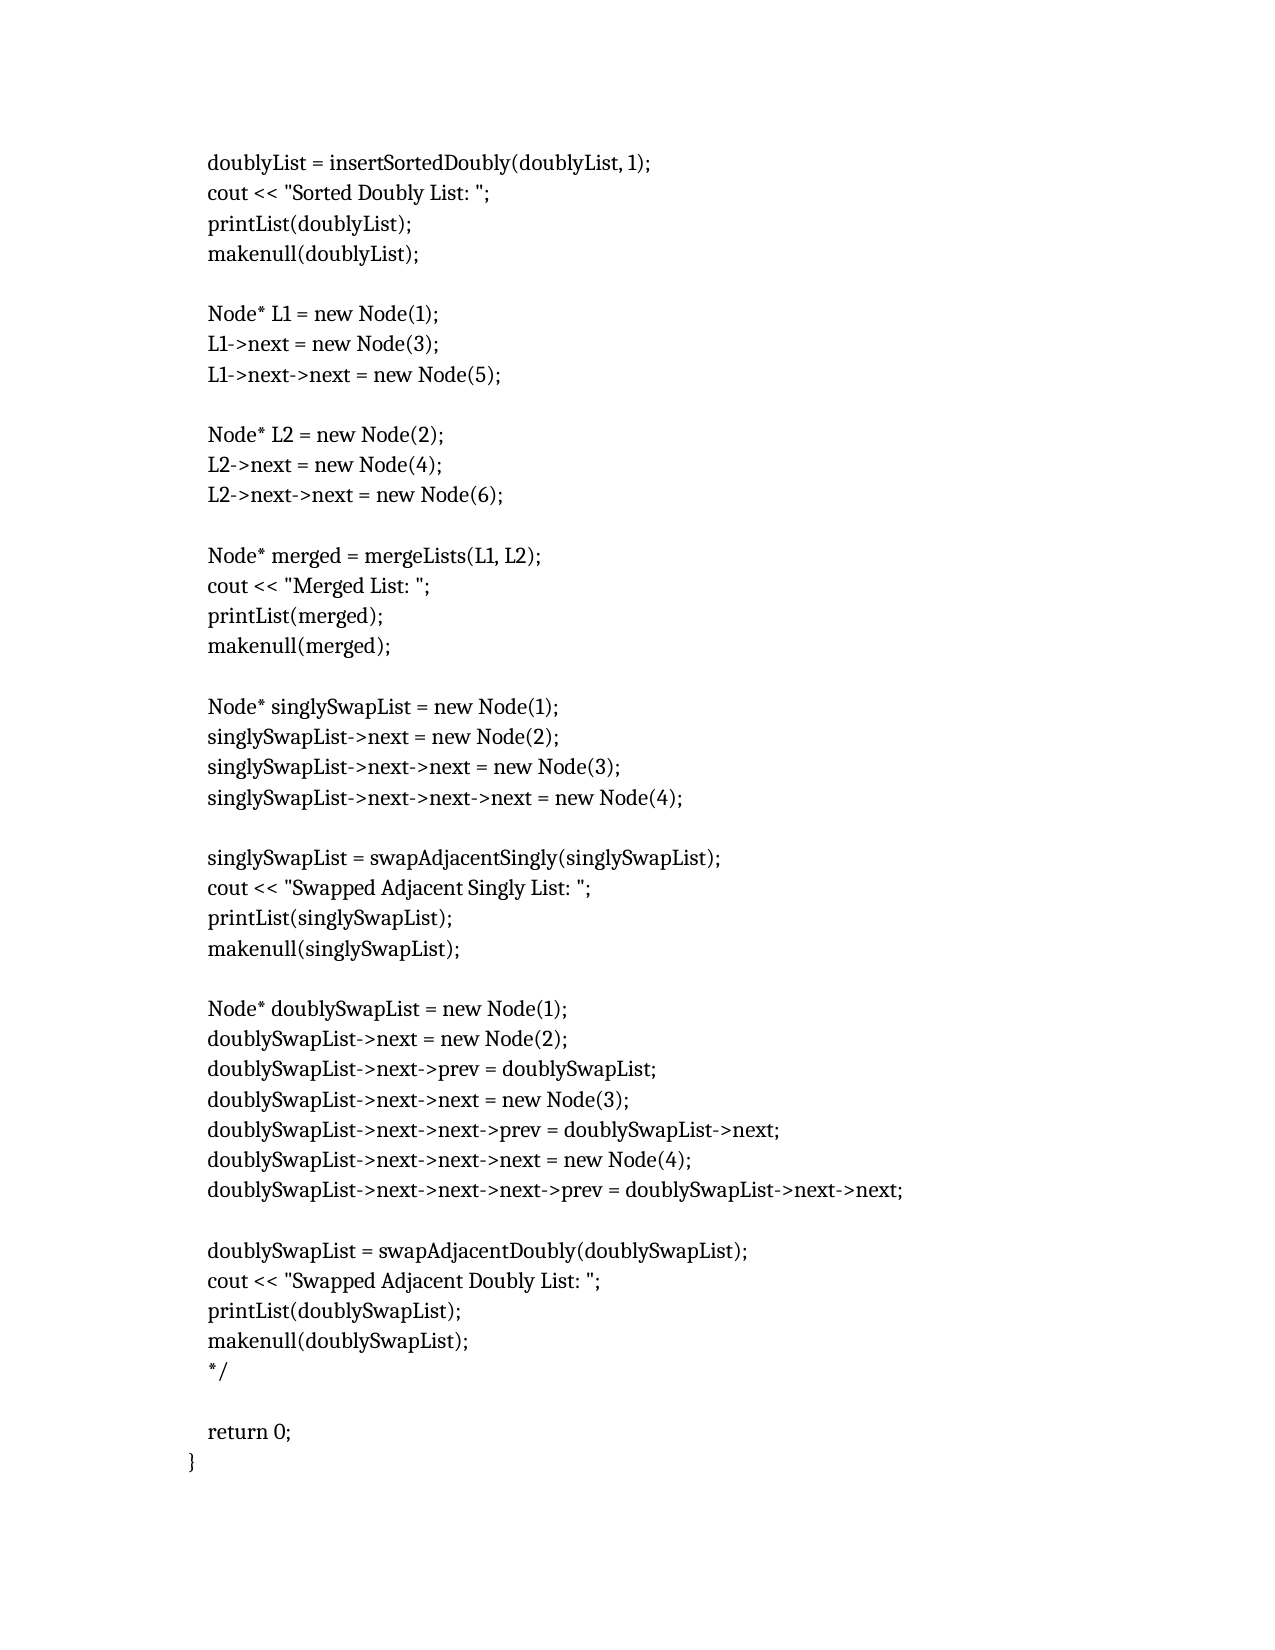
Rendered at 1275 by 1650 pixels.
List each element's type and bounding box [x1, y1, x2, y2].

text [187, 150, 1087, 1475]
